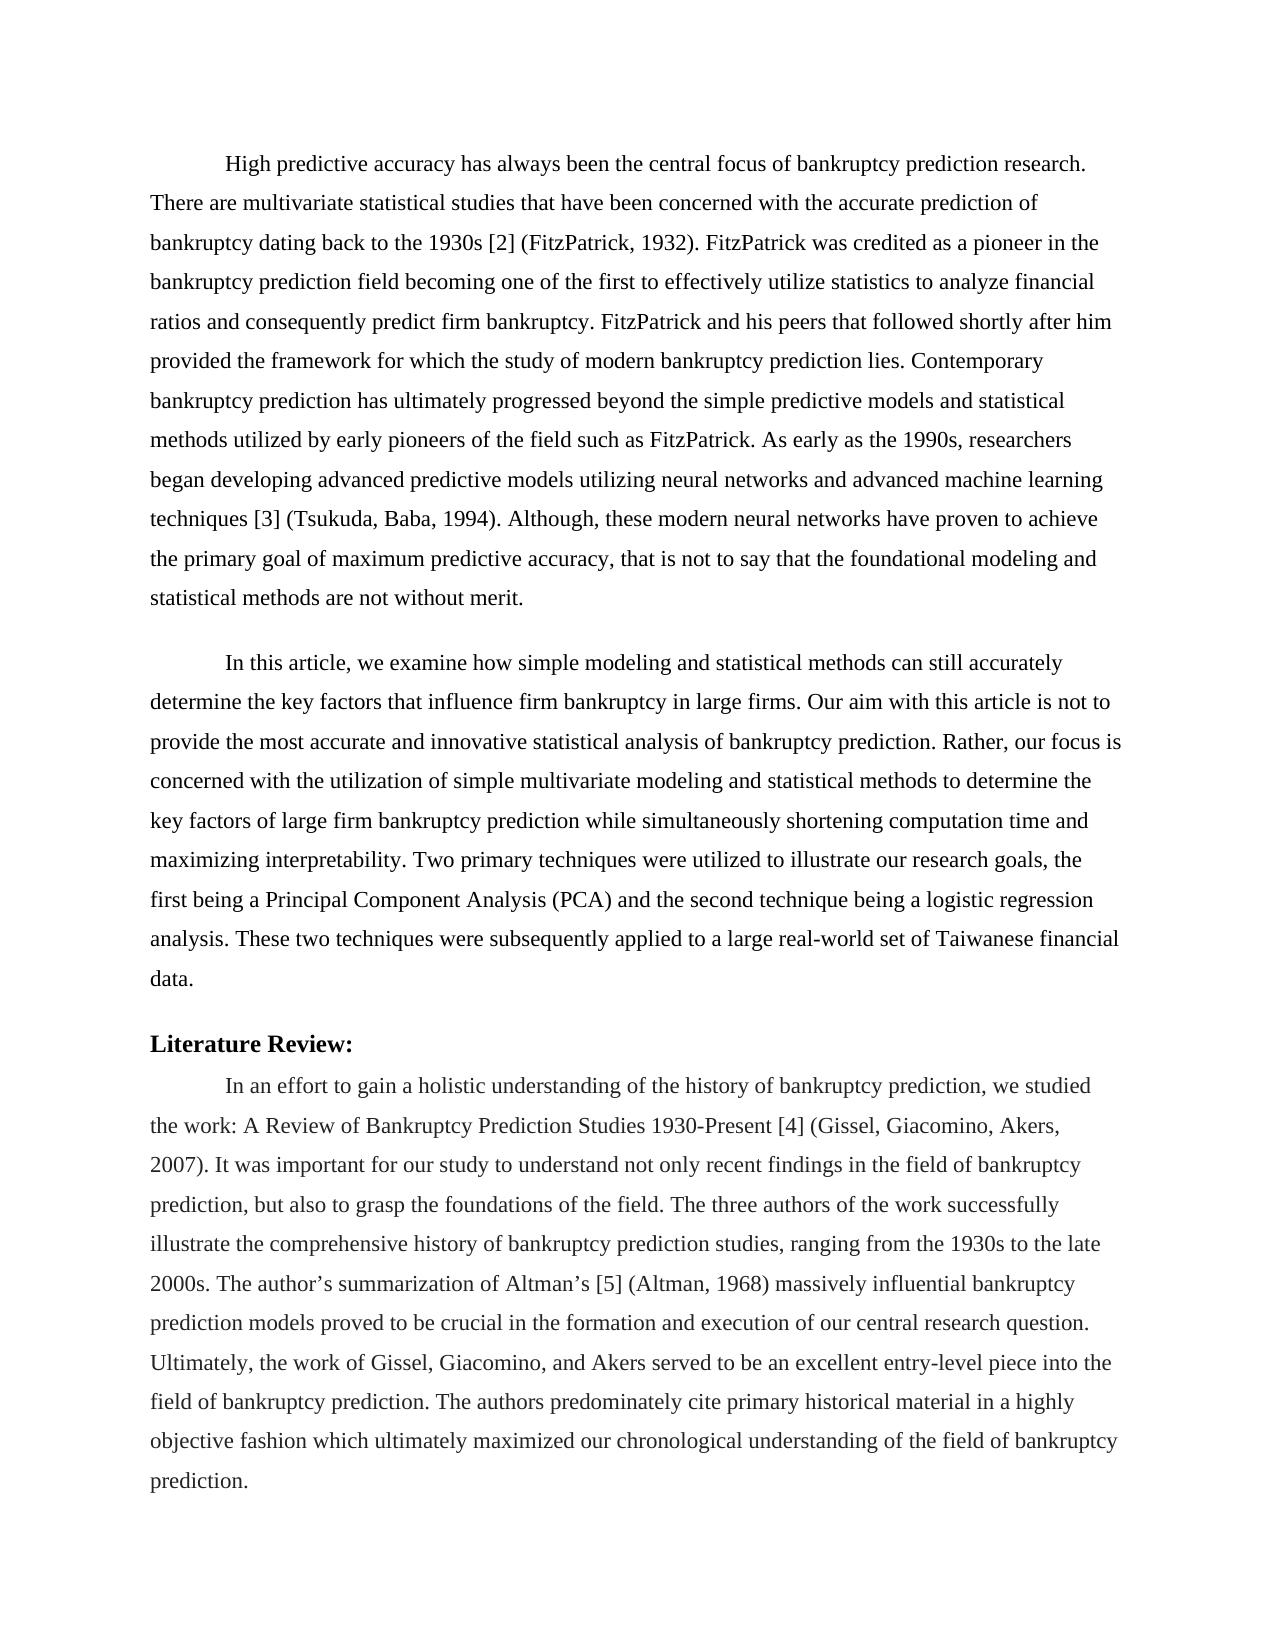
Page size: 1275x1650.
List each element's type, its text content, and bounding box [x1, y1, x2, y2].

text Literature Review: [150, 1029, 1125, 1058]
text In this article, we examine how simple modeling and statistical methods can still accurately determine the key factors that influence firm bankruptcy in large firms. Our aim with this article is not to provide the most accurate and innovative statistical analysis of bankruptcy prediction. Rather, our focus is concerned with the utilization of simple multivariate modeling and statistical methods to determine the key factors of large firm bankruptcy prediction while simultaneously shortening computation time and maximizing interpretability. Two primary techniques were utilized to illustrate our research goals, the first being a Principal Component Analysis (PCA) and the second technique being a logistic regression analysis. These two techniques were subsequently applied to a large real-world set of Taiwanese financial data. [150, 649, 1125, 991]
text High predictive accuracy has always been the central focus of bankruptcy prediction research. There are multivariate statistical studies that have been concerned with the accurate prediction of bankruptcy dating back to the 1930s [2] (FitzPatrick, 1932). FitzPatrick was credited as a pioneer in the bankruptcy prediction field becoming one of the first to effectively utilize statistics to analyze financial ratios and consequently predict firm bankruptcy. FitzPatrick and his peers that followed shortly after him provided the framework for which the study of modern bankruptcy prediction lies. Contemporary bankruptcy prediction has ultimately progressed beyond the simple predictive models and statistical methods utilized by early pioneers of the field such as FitzPatrick. As early as the 1990s, researchers began developing advanced predictive models utilizing neural networks and advanced machine learning techniques [3] (Tsukuda, Baba, 1994). Although, these modern neural networks have proven to achieve the primary goal of maximum predictive accuracy, that is not to say that the foundational modeling and statistical methods are not without merit. [150, 150, 1125, 611]
text In an effort to gain a holistic understanding of the history of bankruptcy prediction, we studied the work: A Review of Bankruptcy Prediction Studies 1930-Present [4] (Gissel, Giacomino, Akers, 2007). It was important for our study to understand not only recent findings in the field of bankruptcy prediction, but also to grasp the foundations of the field. The three authors of the work successfully illustrate the comprehensive history of bankruptcy prediction studies, ranging from the 1930s to the late 2000s. The author’s summarization of Altman’s [5] (Altman, 1968) massively influential bankruptcy prediction models proved to be crucial in the formation and execution of our central research question. Ultimately, the work of Gissel, Giacomino, and Akers served to be an excellent entry-level piece into the field of bankruptcy prediction. The authors predominately cite primary historical material in a highly objective fashion which ultimately maximized our chronological understanding of the field of bankruptcy prediction. [150, 1072, 1125, 1493]
